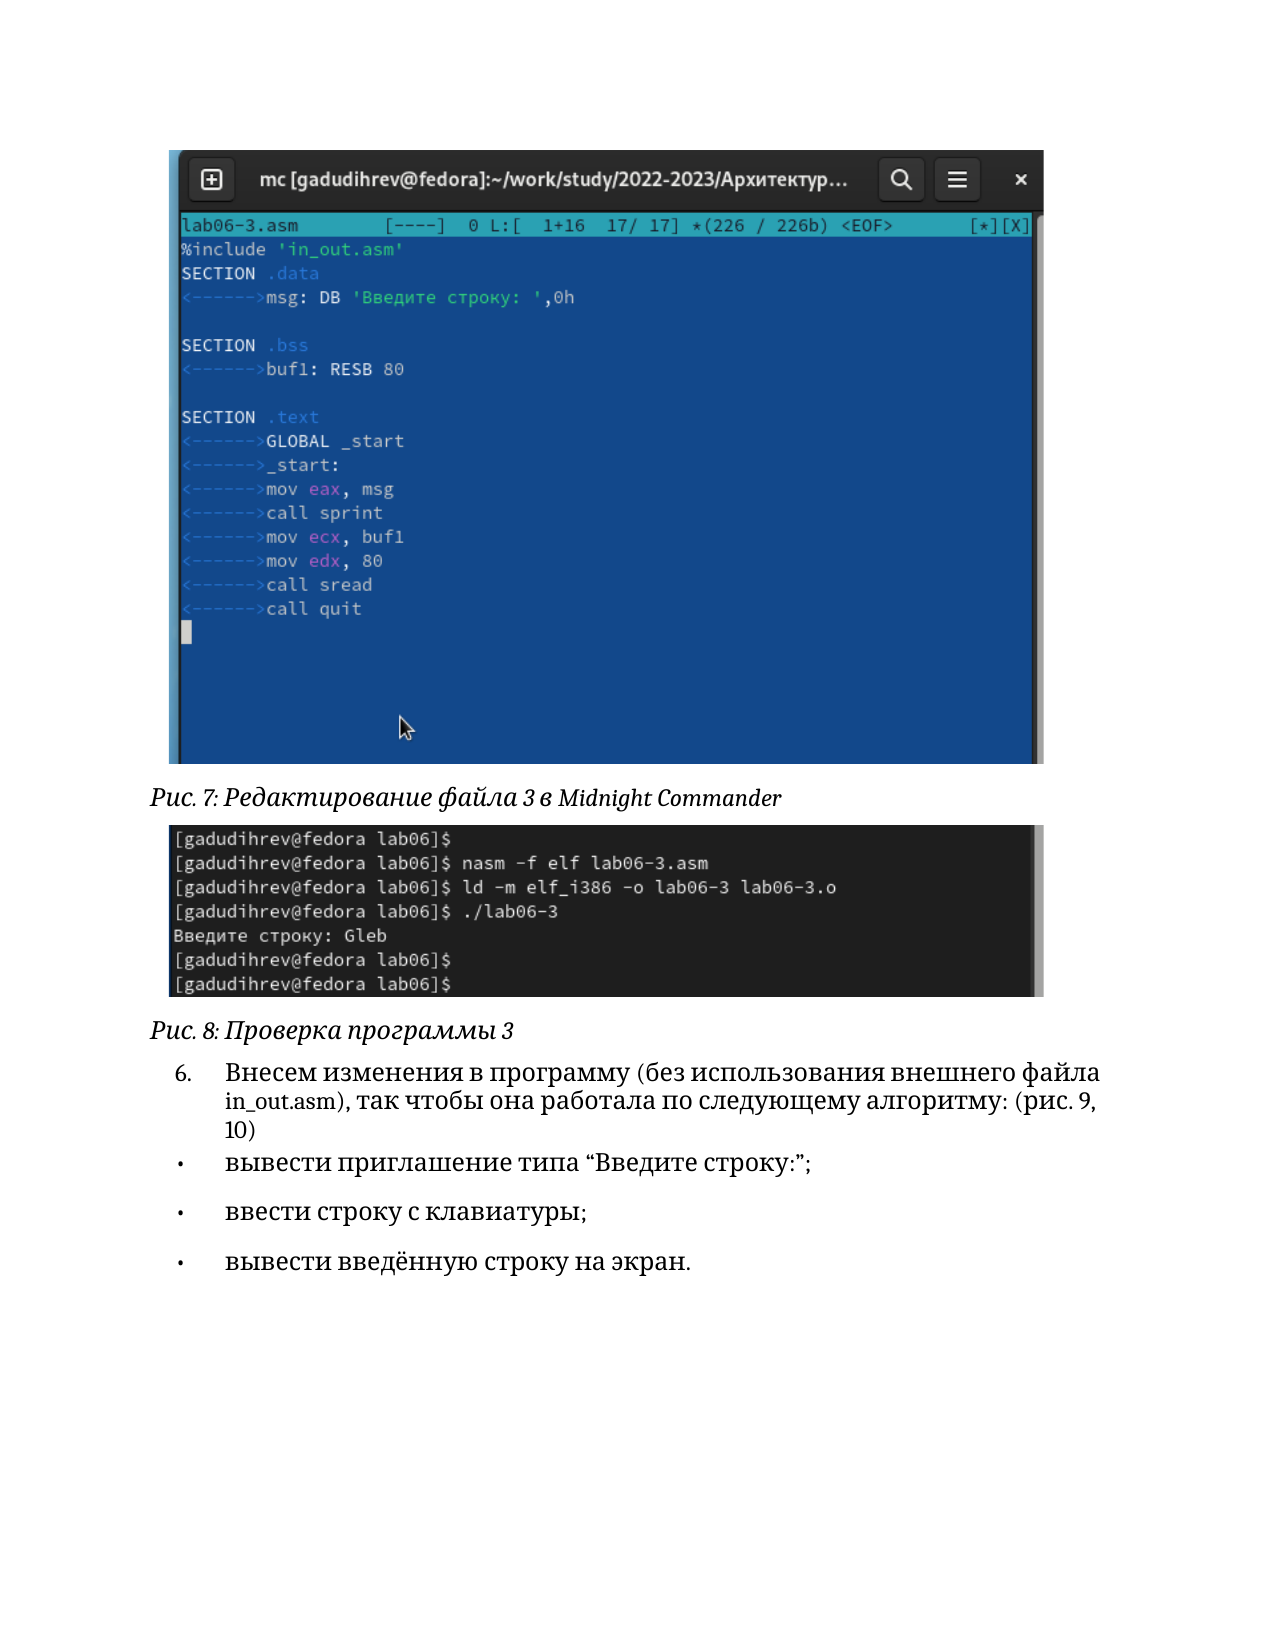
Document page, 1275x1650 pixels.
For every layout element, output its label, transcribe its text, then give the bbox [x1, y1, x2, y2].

list ввести строку с клавиатуры; [175, 1198, 1125, 1227]
list вывести приглашение типа “Введите строку:”; [175, 1148, 1125, 1177]
picture [168, 825, 1044, 997]
list Внесем изменения в программу (без использования внешнего файла in_out.asm), так чтобы она работала по следующему алгоритму: (рис. 9, 10) [175, 1058, 1125, 1145]
picture [168, 150, 1044, 764]
text Рис. 7: Редактирование файла 3 в Midnight Commander [150, 784, 1125, 813]
text Рис. 8: Проверка программы 3 [150, 1017, 1125, 1046]
list вывести введённую строку на экран. [175, 1248, 1125, 1276]
